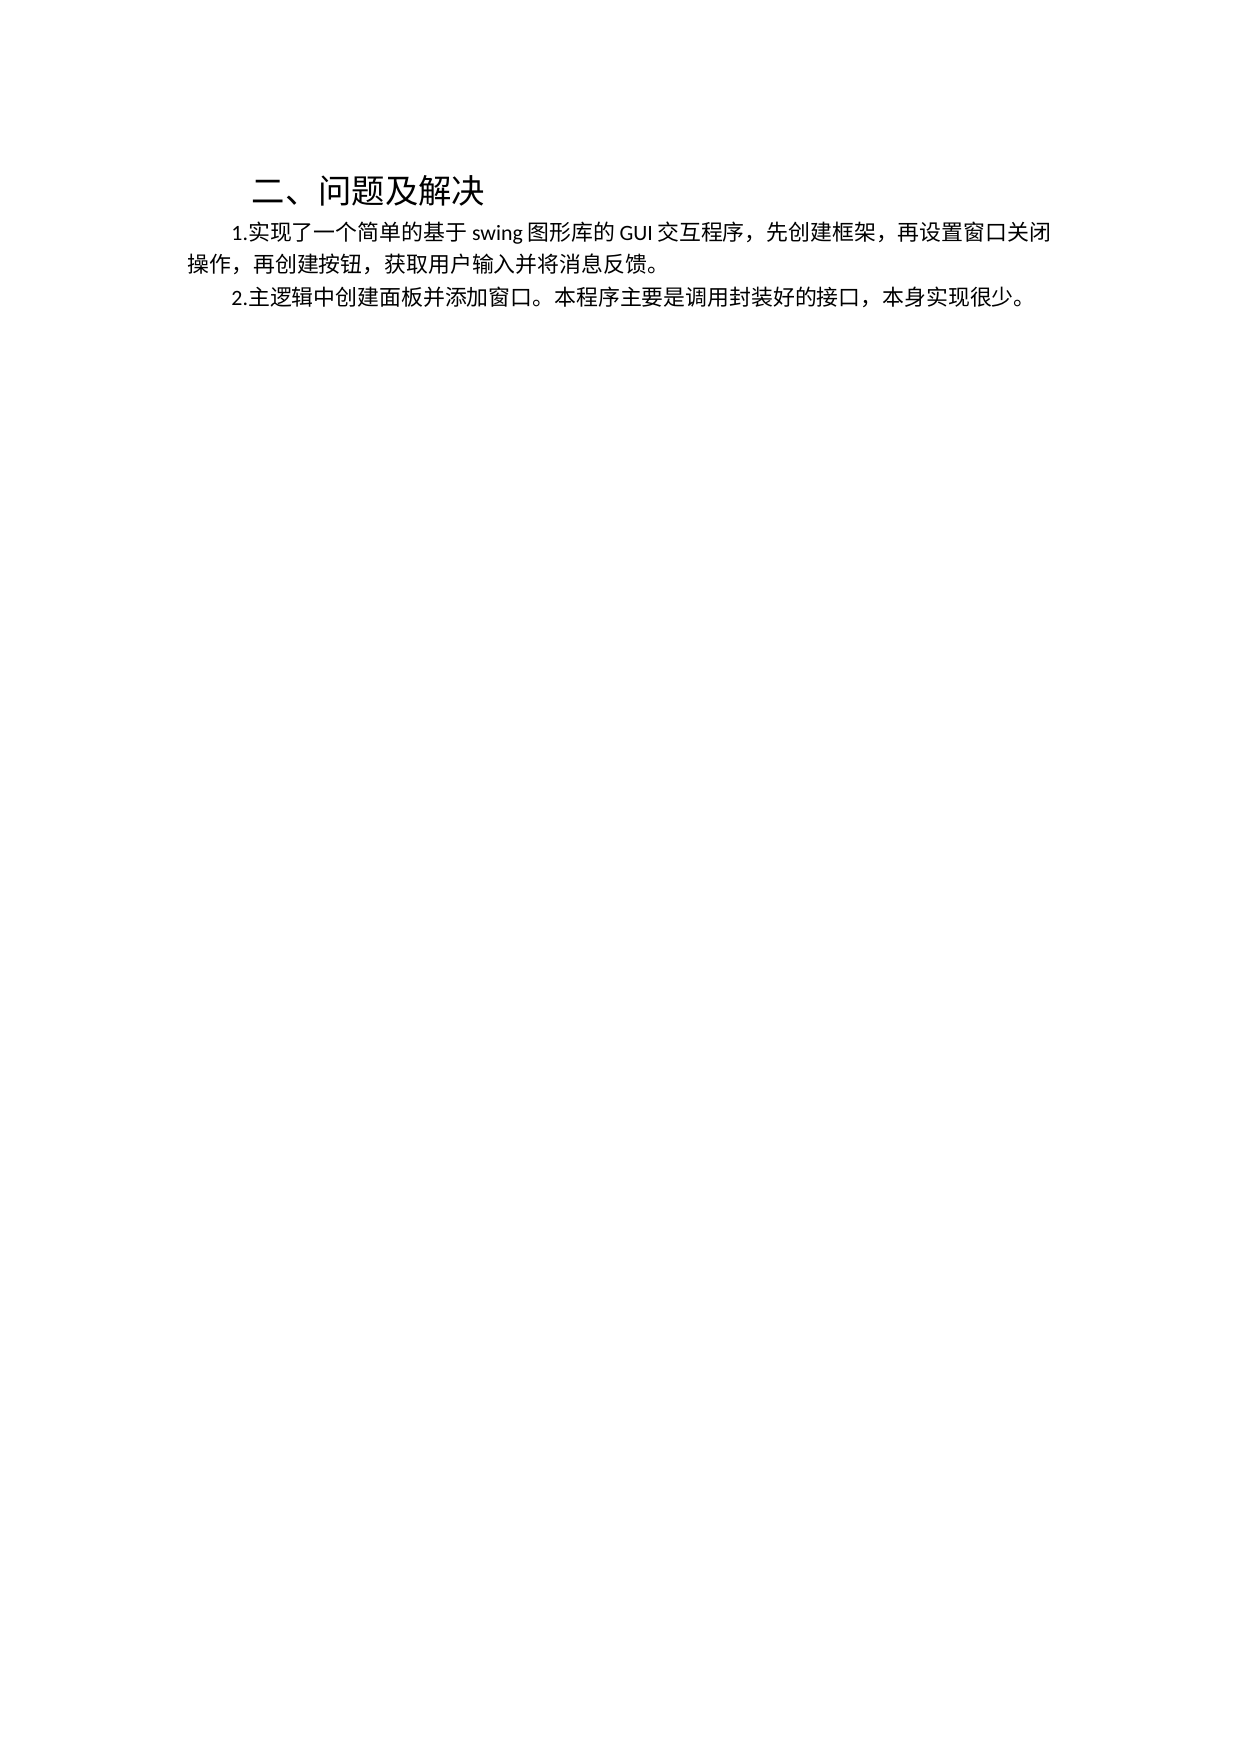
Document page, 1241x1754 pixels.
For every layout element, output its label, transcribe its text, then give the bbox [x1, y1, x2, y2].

text 2.主逻辑中创建面板并添加窗口。本程序主要是调用封装好的接口，本身实现很少。 [187, 279, 1053, 312]
text 1.实现了一个简单的基于swing图形库的GUI交互程序，先创建框架，再设置窗口关闭操作，再创建按钮，获取用户输入并将消息反馈。 [187, 214, 1053, 279]
subtitle 二、问题及解决 [187, 162, 1053, 214]
